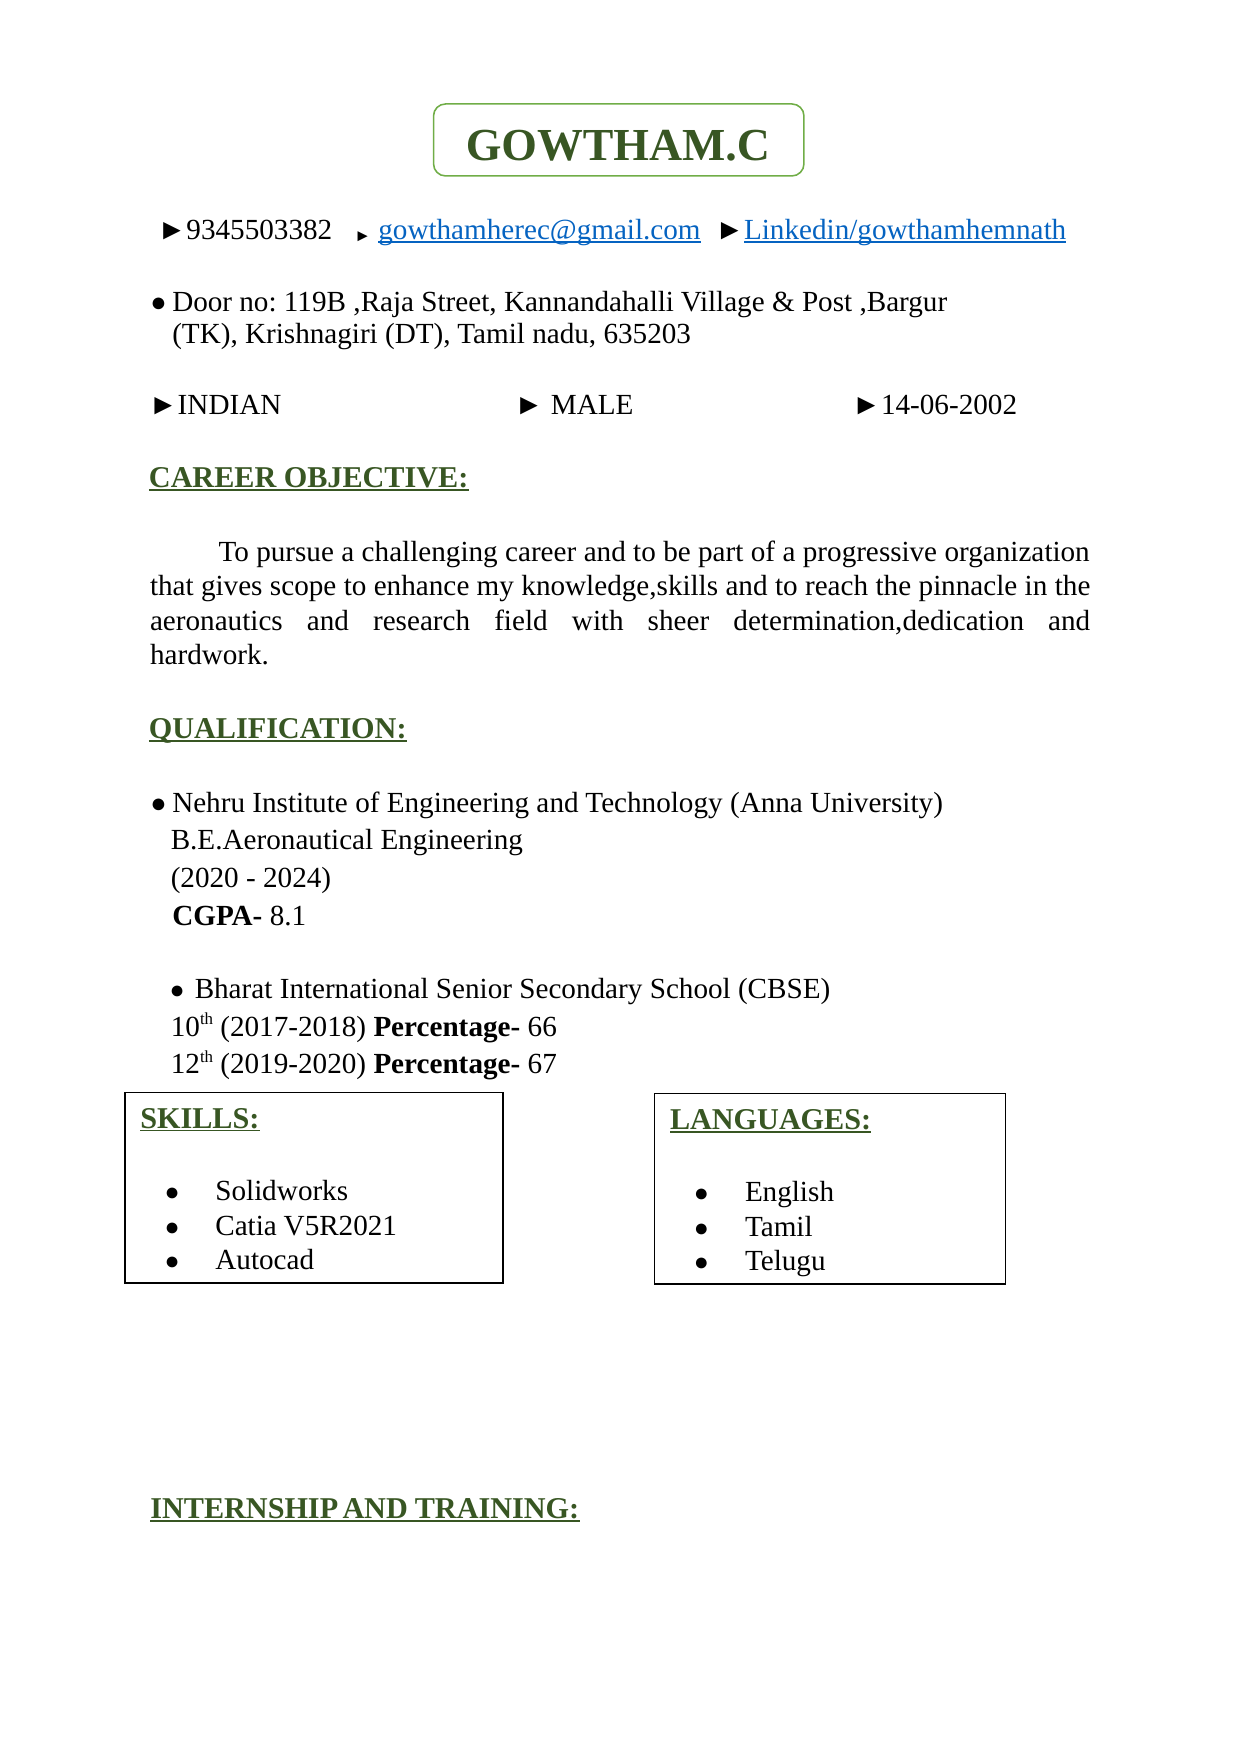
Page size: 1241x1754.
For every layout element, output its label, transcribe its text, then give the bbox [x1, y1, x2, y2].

text ►INDIAN ► MALE ►14-06-2002 [149, 389, 1090, 421]
text To pursue a challenging career and to be part of a progressive organization that gives scope to enhance my knowledge,skills and to reach the pinnacle in the aeronautics and research field with sheer determination,dedication and hardwork. [149, 534, 1091, 671]
text ►9345503382 ► gowthamherec@gmail.com ►Linkedin/gowthamhemnath [150, 212, 1099, 245]
text QUALIFICATION: [149, 710, 1099, 745]
text B.E.Aeronautical Engineering [149, 822, 853, 856]
text INTERNSHIP AND TRAINING: [150, 1490, 1099, 1525]
subtitle CGPA- 8.1 [150, 898, 1099, 931]
text CAREER OBJECTIVE: [149, 459, 1099, 494]
list Door no: 119B ,Raja Street, Kannandahalli Village & Post ,Bargur (TK), Krishnagiri (DT), Tamil nadu, 635203 [150, 285, 971, 350]
text GOWTHAM.C [150, 118, 1085, 170]
list 12th (2019-2020) Percentage- 67 [149, 1046, 853, 1080]
text 10th (2017-2018) Percentage- 66 [149, 1009, 853, 1042]
list Nehru Institute of Engineering and Technology (Anna University) [150, 785, 971, 818]
list Bharat International Senior Secondary School (CBSE) [169, 971, 1091, 1005]
text (2020 - 2024) [149, 860, 853, 894]
